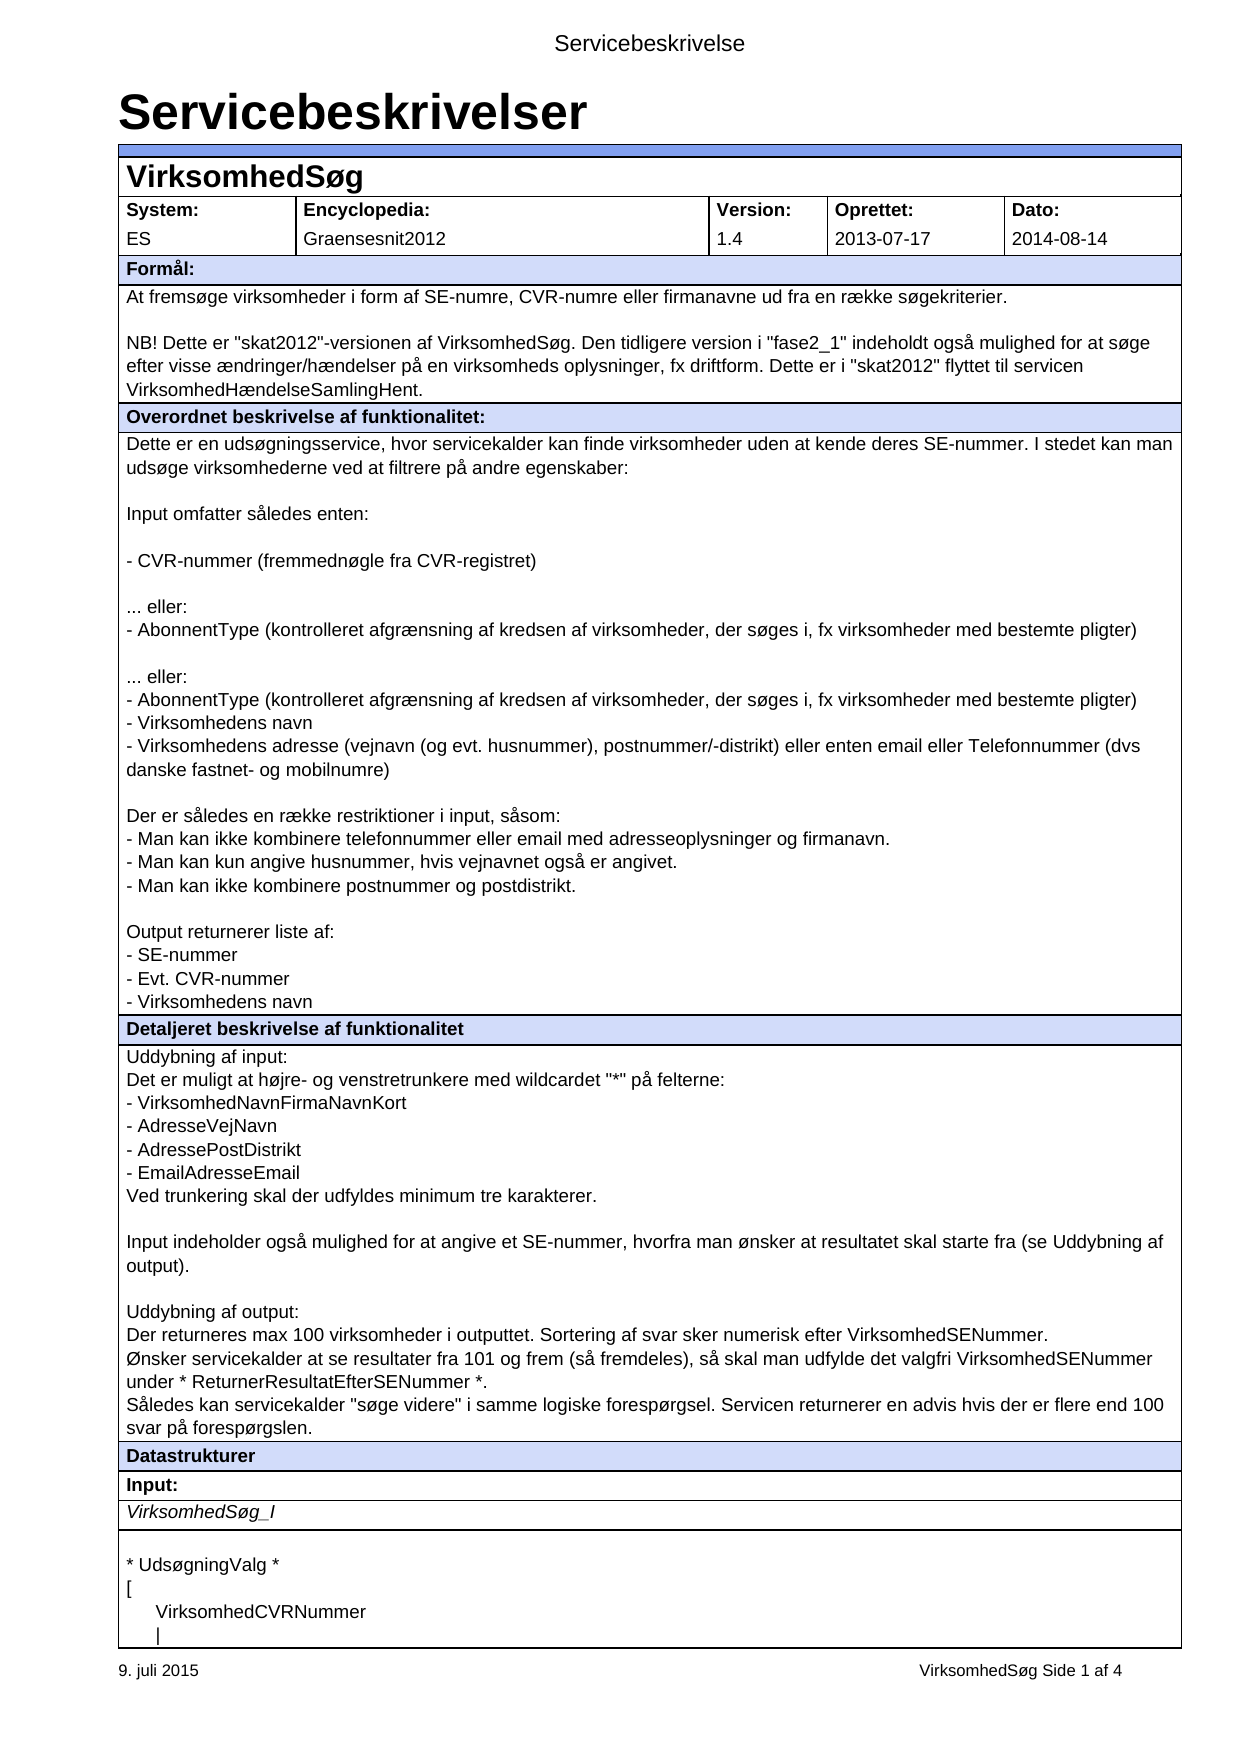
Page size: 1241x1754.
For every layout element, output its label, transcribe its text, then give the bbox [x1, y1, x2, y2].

table_cell System: [119, 197, 295, 225]
table_cell Datastrukturer [119, 1442, 1181, 1470]
table_cell Input: [119, 1472, 1181, 1500]
table_cell At fremsøge virksomheder i form af SE-numre, CVR-numre eller firmanavne ud fra en række søgekriterier. NB! Dette er "skat2012"-versionen af VirksomhedSøg. Den tidligere version i "fase2_1" indeholdt også mulighed for at søge efter visse ændringer/hændelser på en virksomheds oplysninger, fx driftform. Dette er i "skat2012" flyttet til servicen VirksomhedHændelseSamlingHent. [119, 286, 1181, 402]
table_cell Dato: [1005, 197, 1181, 225]
table_cell 1.4 [710, 225, 827, 254]
table_cell Oprettet: [828, 197, 1004, 225]
table_cell ES [119, 225, 295, 254]
table_cell VirksomhedSøg [119, 158, 1181, 196]
table_cell 2013-07-17 [828, 225, 1004, 254]
table_cell Formål: [119, 256, 1181, 284]
table_cell Overordnet beskrivelse af funktionalitet: [119, 404, 1181, 432]
table_cell Dette er en udsøgningsservice, hvor servicekalder kan finde virksomheder uden at kende deres SE-nummer. I stedet kan man udsøge virksomhederne ved at filtrere på andre egenskaber: Input omfatter således enten: - CVR-nummer (fremmednøgle fra CVR-registret) ... eller: - AbonnentType (kontrolleret afgrænsning af kredsen af virksomheder, der søges i, fx virksomheder med bestemte pligter) ... eller: - AbonnentType (kontrolleret afgrænsning af kredsen af virksomheder, der søges i, fx virksomheder med bestemte pligter) - Virksomhedens navn - Virksomhedens adresse (vejnavn (og evt. husnummer), postnummer/-distrikt) eller enten email eller Telefonnummer (dvs danske fastnet- og mobilnumre) Der er således en række restriktioner i input, såsom: - Man kan ikke kombinere telefonnummer eller email med adresseoplysninger og firmanavn. - Man kan kun angive husnummer, hvis vejnavnet også er angivet. - Man kan ikke kombinere postnummer og postdistrikt. Output returnerer liste af: - SE-nummer - Evt. CVR-nummer - Virksomhedens navn [119, 433, 1181, 1014]
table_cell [119, 1531, 1181, 1647]
table_cell Graensesnit2012 [297, 225, 708, 254]
table_cell Detaljeret beskrivelse af funktionalitet [119, 1016, 1181, 1044]
table_cell 2014-08-14 [1005, 225, 1181, 254]
text Servicebeskrivelser [118, 82, 1181, 140]
table_header [119, 145, 1181, 156]
table_cell VirksomhedSøg_I [119, 1501, 1181, 1529]
table_cell Uddybning af input: Det er muligt at højre- og venstretrunkere med wildcardet "*" på felterne: - VirksomhedNavnFirmaNavnKort - AdresseVejNavn - AdressePostDistrikt - EmailAdresseEmail Ved trunkering skal der udfyldes minimum tre karakterer. Input indeholder også mulighed for at angive et SE-nummer, hvorfra man ønsker at resultatet skal starte fra (se Uddybning af output). Uddybning af output: Der returneres max 100 virksomheder i outputtet. Sortering af svar sker numerisk efter VirksomhedSENummer. Ønsker servicekalder at se resultater fra 101 og frem (så fremdeles), så skal man udfylde det valgfri VirksomhedSENummer under * ReturnerResultatEfterSENummer *. Således kan servicekalder "søge videre" i samme logiske forespørgsel. Servicen returnerer en advis hvis der er flere end 100 svar på forespørgslen. [119, 1046, 1181, 1441]
table_cell Encyclopedia: [297, 197, 708, 225]
table_cell Version: [710, 197, 827, 225]
